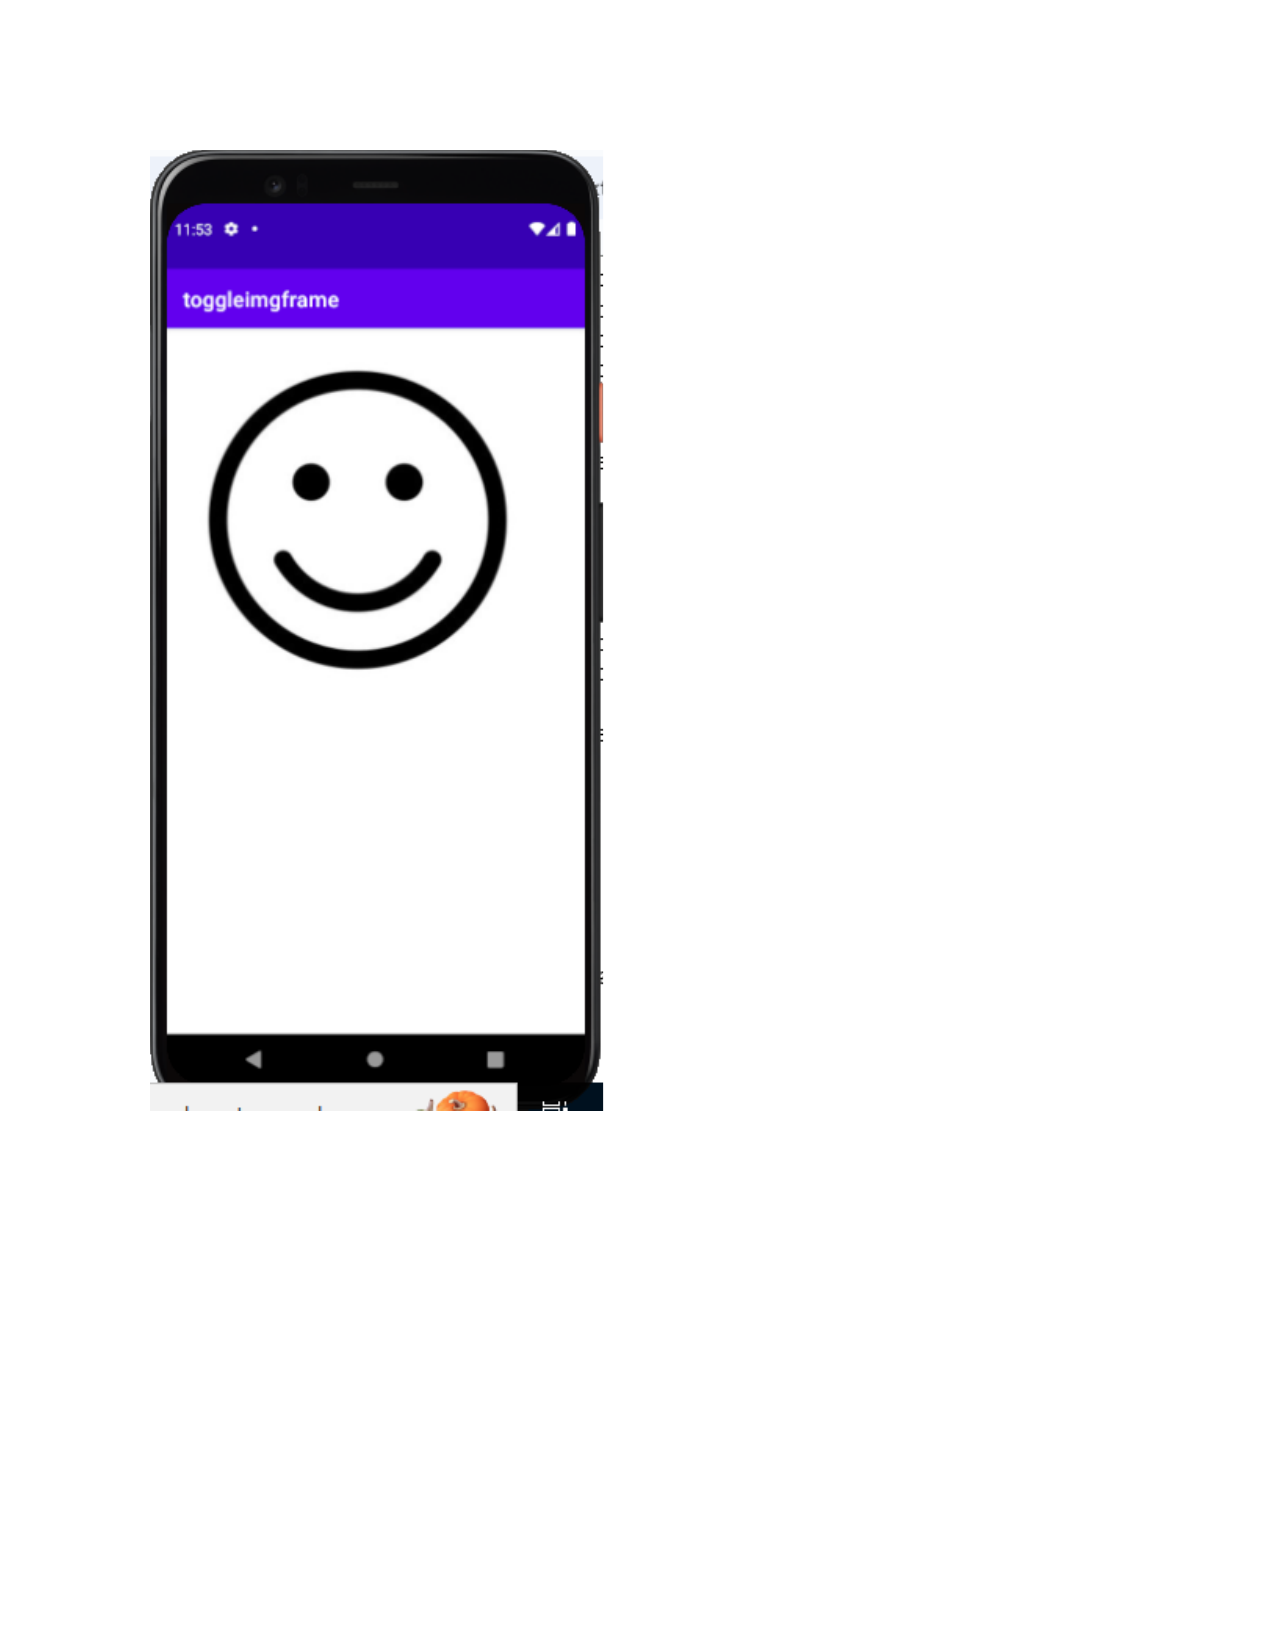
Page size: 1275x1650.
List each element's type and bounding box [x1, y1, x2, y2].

picture [150, 150, 604, 1111]
